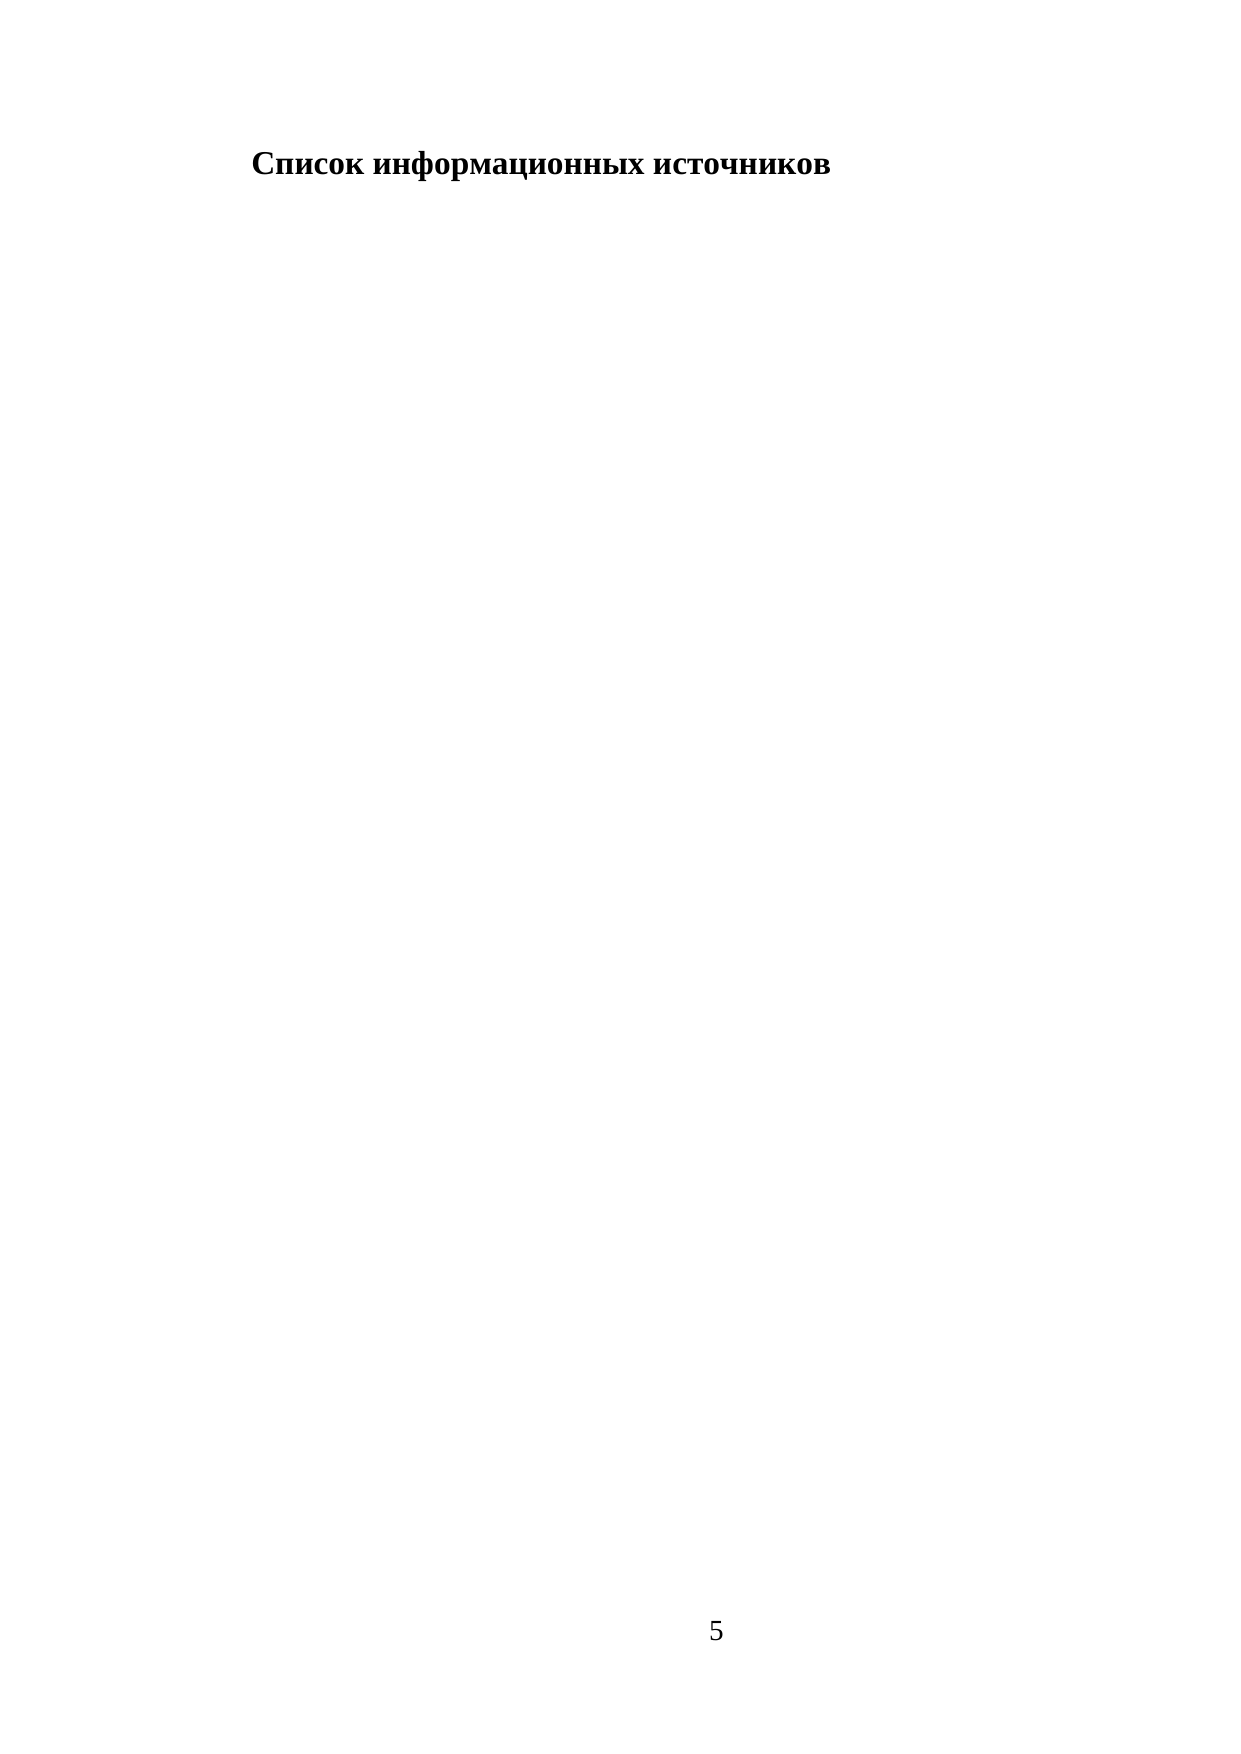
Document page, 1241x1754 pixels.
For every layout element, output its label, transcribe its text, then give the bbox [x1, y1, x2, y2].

subtitle Список информационных источников [177, 143, 1181, 181]
